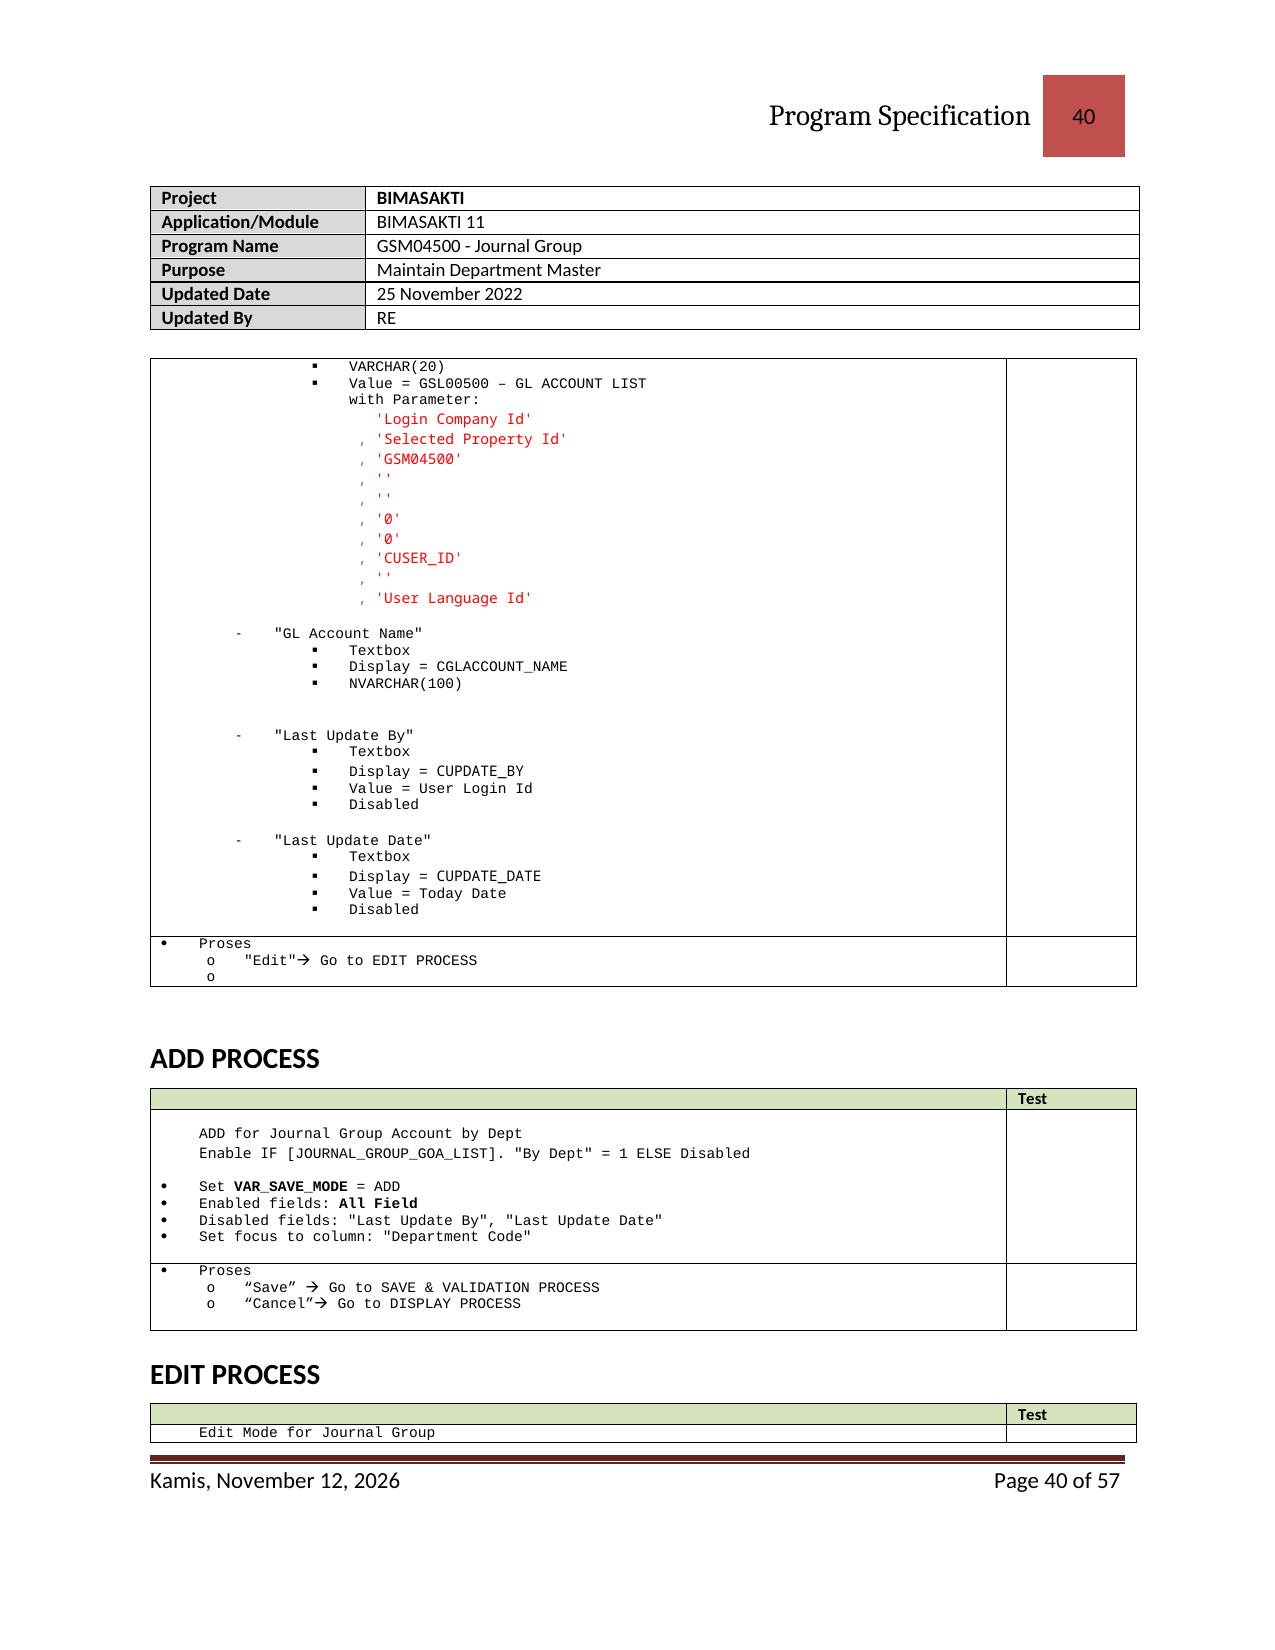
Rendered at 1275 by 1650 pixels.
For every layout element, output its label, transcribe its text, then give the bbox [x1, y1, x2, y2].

table_cell [1007, 1264, 1136, 1330]
table_cell ADD for Journal Group Account by Dept Enable IF [JOURNAL_GROUP_GOA_LIST]. "By Dept" = 1 ELSE Disabled Set VAR_SAVE_MODE = ADD Enabled fields: All Field Disabled fields: "Last Update By", "Last Update Date" Set focus to column: "Department Code" [151, 1110, 1006, 1262]
table_cell [1007, 1110, 1136, 1262]
table_header [151, 1089, 1006, 1109]
table_header Test [1007, 1404, 1136, 1424]
table_header [151, 1404, 1006, 1424]
table_cell [1007, 937, 1136, 986]
table_cell Proses "Edit" Go to EDIT PROCESS [151, 937, 1006, 986]
table_header Test [1007, 1089, 1136, 1109]
subtitle EDIT PROCESS [150, 1356, 1125, 1391]
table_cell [151, 359, 1006, 936]
table_cell [1007, 359, 1136, 936]
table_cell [151, 1425, 1006, 1442]
table_cell Proses “Save” Go to SAVE & VALIDATION PROCESS “Cancel” Go to DISPLAY PROCESS [151, 1264, 1006, 1330]
table_cell [1007, 1425, 1136, 1442]
subtitle ADD PROCESS [150, 1040, 1125, 1076]
